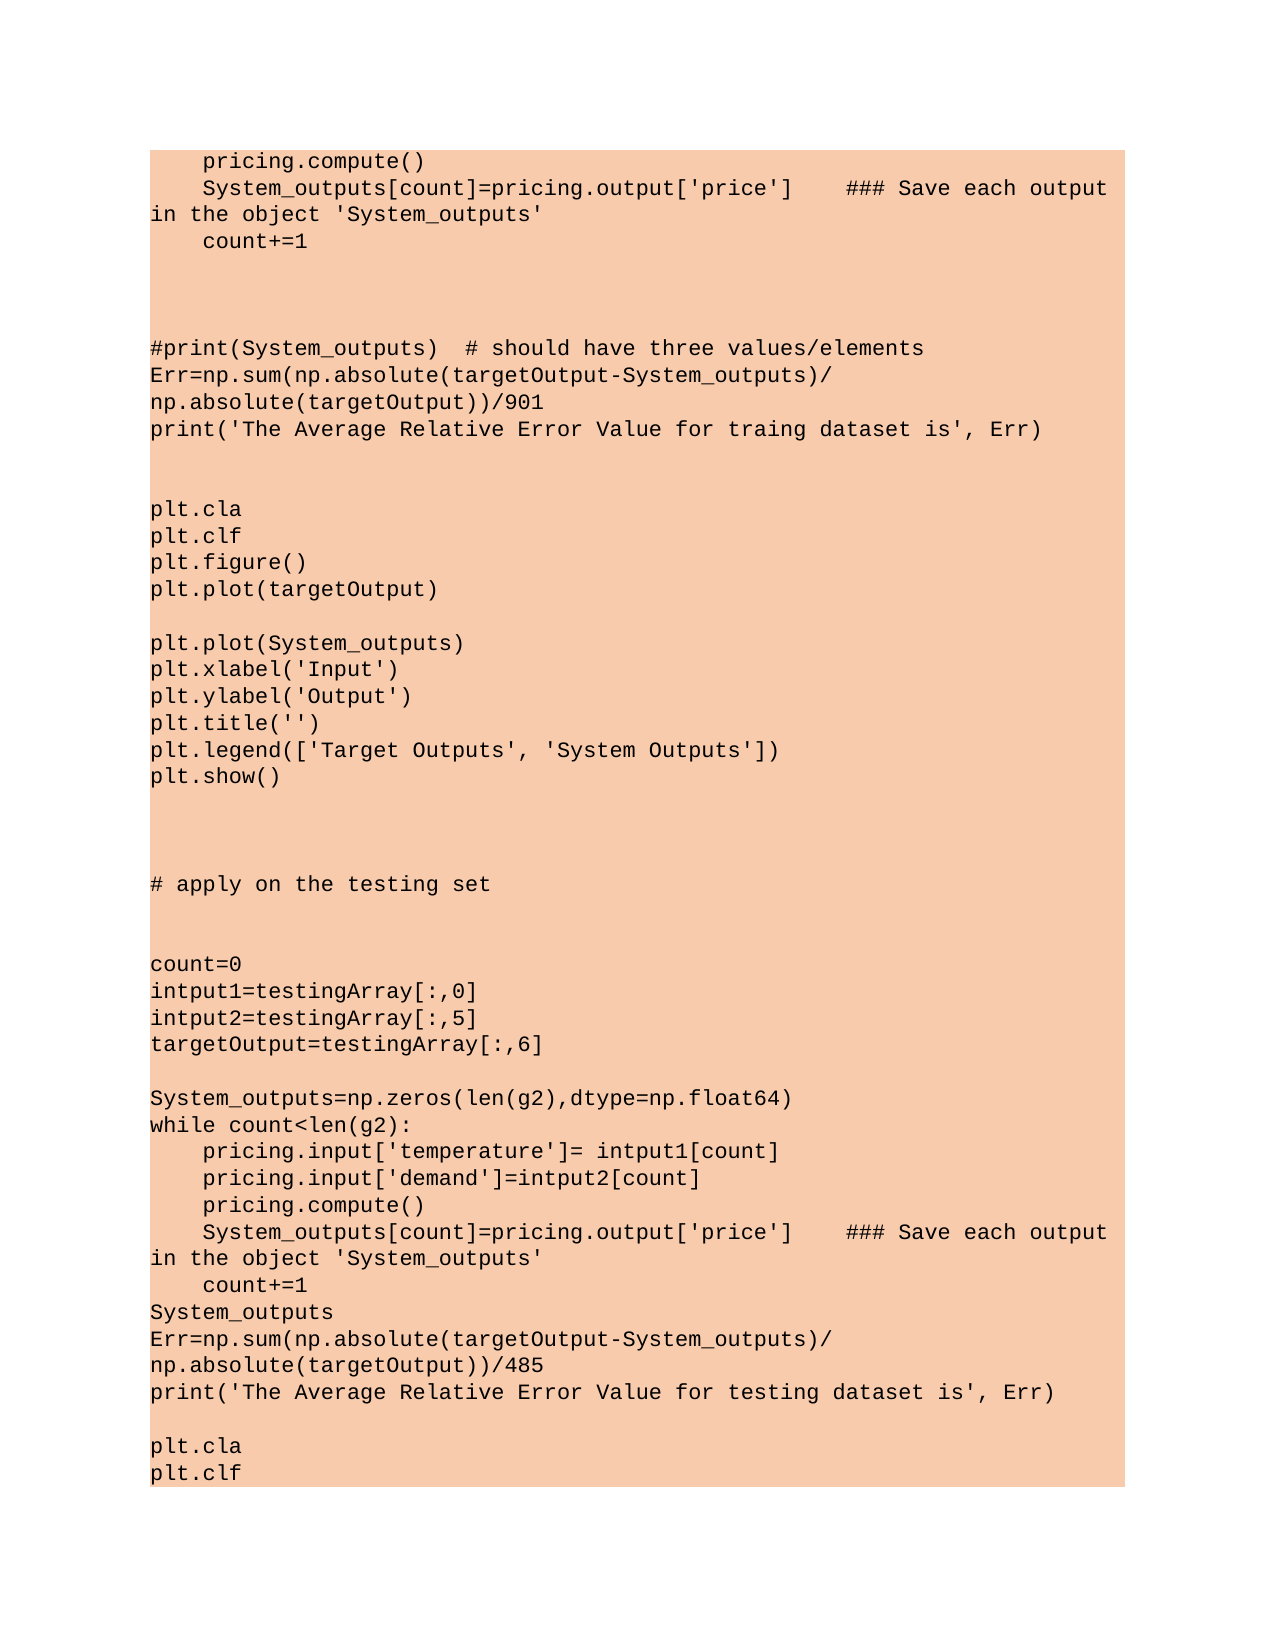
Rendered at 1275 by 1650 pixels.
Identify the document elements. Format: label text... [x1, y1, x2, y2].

text plt.legend(['Target Outputs', 'System Outputs']) [150, 739, 1125, 764]
text plt.plot(System_outputs) [150, 632, 1125, 657]
text #print(System_outputs) # should have three values/elements [150, 337, 1125, 362]
text count+=1 [150, 230, 1125, 255]
text plt.figure() [150, 552, 1125, 576]
text # apply on the testing set [150, 873, 1125, 898]
text plt.cla [150, 498, 1125, 523]
text Err=np.sum(np.absolute(targetOutput-System_outputs)/np.absolute(targetOutput))/485 [150, 1328, 1125, 1379]
text while count<len(g2): [150, 1114, 1125, 1138]
text print('The Average Relative Error Value for traing dataset is', Err) [150, 418, 1125, 442]
text plt.clf [150, 525, 1125, 549]
text System_outputs[count]=pricing.output['price'] ### Save each output in the object 'System_outputs' [150, 1221, 1125, 1272]
text pricing.input['temperature']= intput1[count] [150, 1141, 1125, 1165]
text plt.plot(targetOutput) [150, 578, 1125, 603]
text plt.title('') [150, 712, 1125, 737]
text print('The Average Relative Error Value for testing dataset is', Err) [150, 1381, 1125, 1406]
text pricing.compute() [150, 150, 1125, 175]
text System_outputs=np.zeros(len(g2),dtype=np.float64) [150, 1087, 1125, 1112]
text plt.ylabel('Output') [150, 685, 1125, 710]
text count+=1 [150, 1274, 1125, 1299]
text intput1=testingArray[:,0] [150, 980, 1125, 1005]
text targetOutput=testingArray[:,6] [150, 1033, 1125, 1058]
text plt.show() [150, 766, 1125, 791]
text pricing.compute() [150, 1194, 1125, 1219]
text plt.clf [150, 1462, 1125, 1487]
text System_outputs [150, 1301, 1125, 1326]
text count=0 [150, 953, 1125, 978]
text pricing.input['demand']=intput2[count] [150, 1167, 1125, 1192]
text plt.cla [150, 1435, 1125, 1460]
text Err=np.sum(np.absolute(targetOutput-System_outputs)/np.absolute(targetOutput))/901 [150, 364, 1125, 416]
text plt.xlabel('Input') [150, 659, 1125, 683]
text intput2=testingArray[:,5] [150, 1007, 1125, 1031]
text System_outputs[count]=pricing.output['price'] ### Save each output in the object 'System_outputs' [150, 177, 1125, 228]
